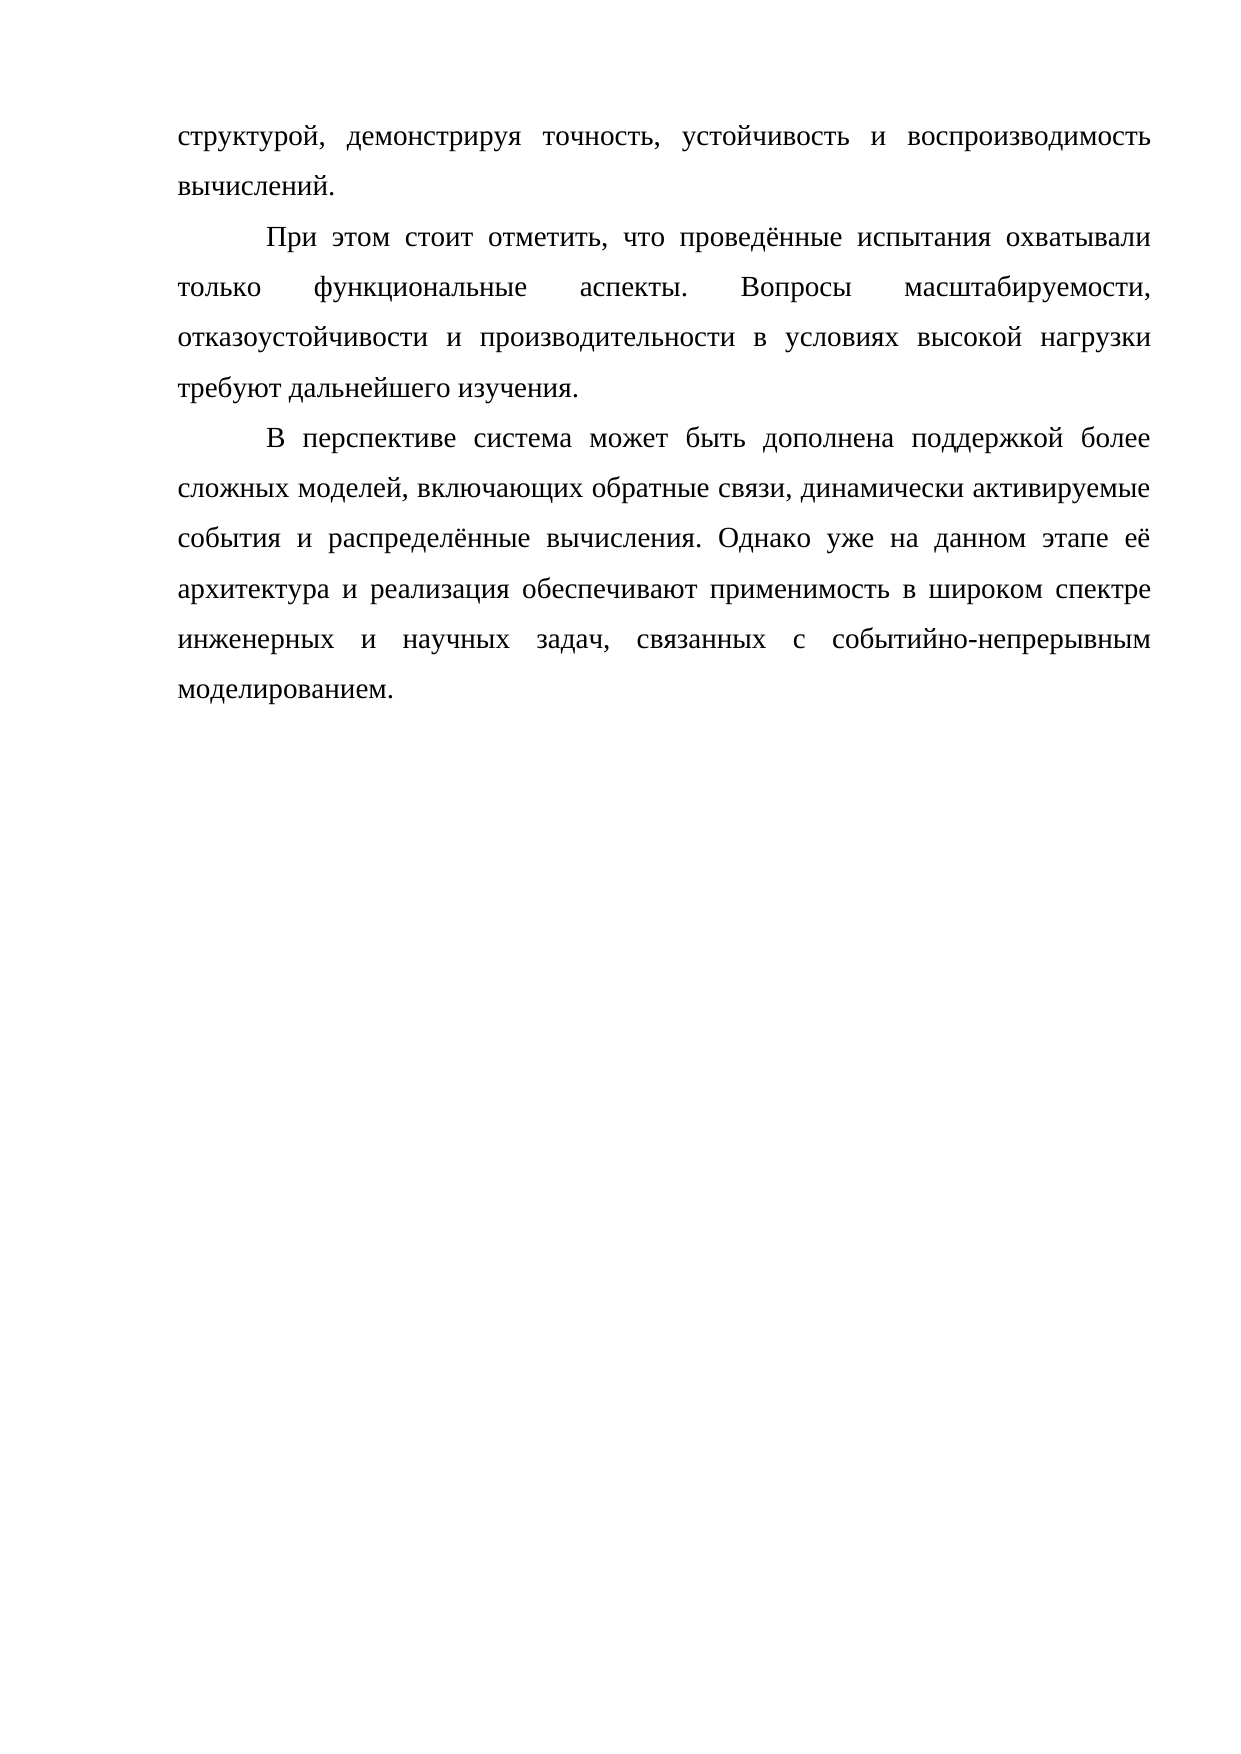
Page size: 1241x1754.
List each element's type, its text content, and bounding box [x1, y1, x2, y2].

text В перспективе система может быть дополнена поддержкой более сложных моделей, включающих обратные связи, динамически активируемые события и распределённые вычисления. Однако уже на данном этапе её архитектура и реализация обеспечивают применимость в широком спектре инженерных и научных задач, связанных с событийно-непрерывным моделированием. [177, 420, 1152, 705]
text При этом стоит отметить, что проведённые испытания охватывали только функциональные аспекты. Вопросы масштабируемости, отказоустойчивости и производительности в условиях высокой нагрузки требуют дальнейшего изучения. [177, 219, 1152, 403]
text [177, 118, 1152, 202]
